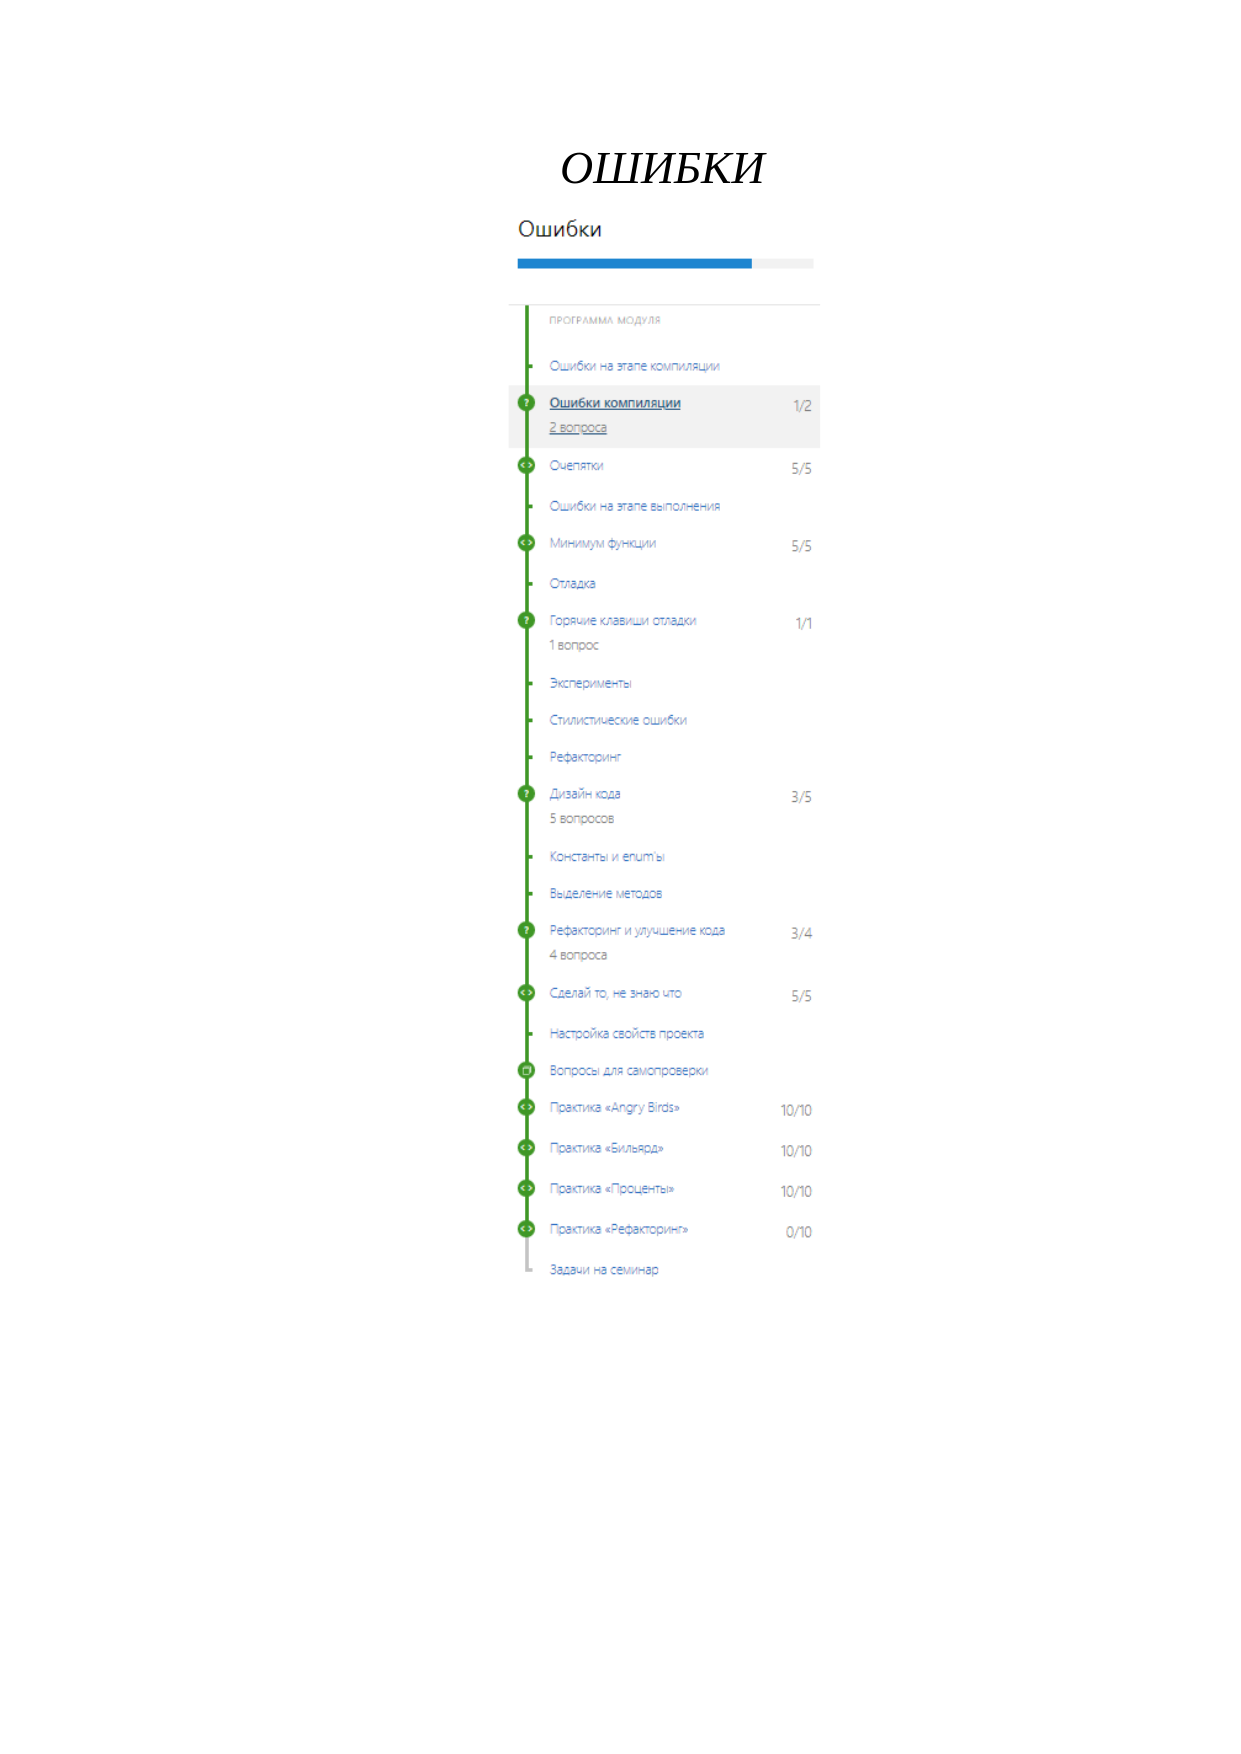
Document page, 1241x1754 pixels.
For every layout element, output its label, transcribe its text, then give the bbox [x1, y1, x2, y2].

picture [508, 193, 821, 1303]
subtitle Области видимости ОШИБКИ [177, 118, 1152, 193]
